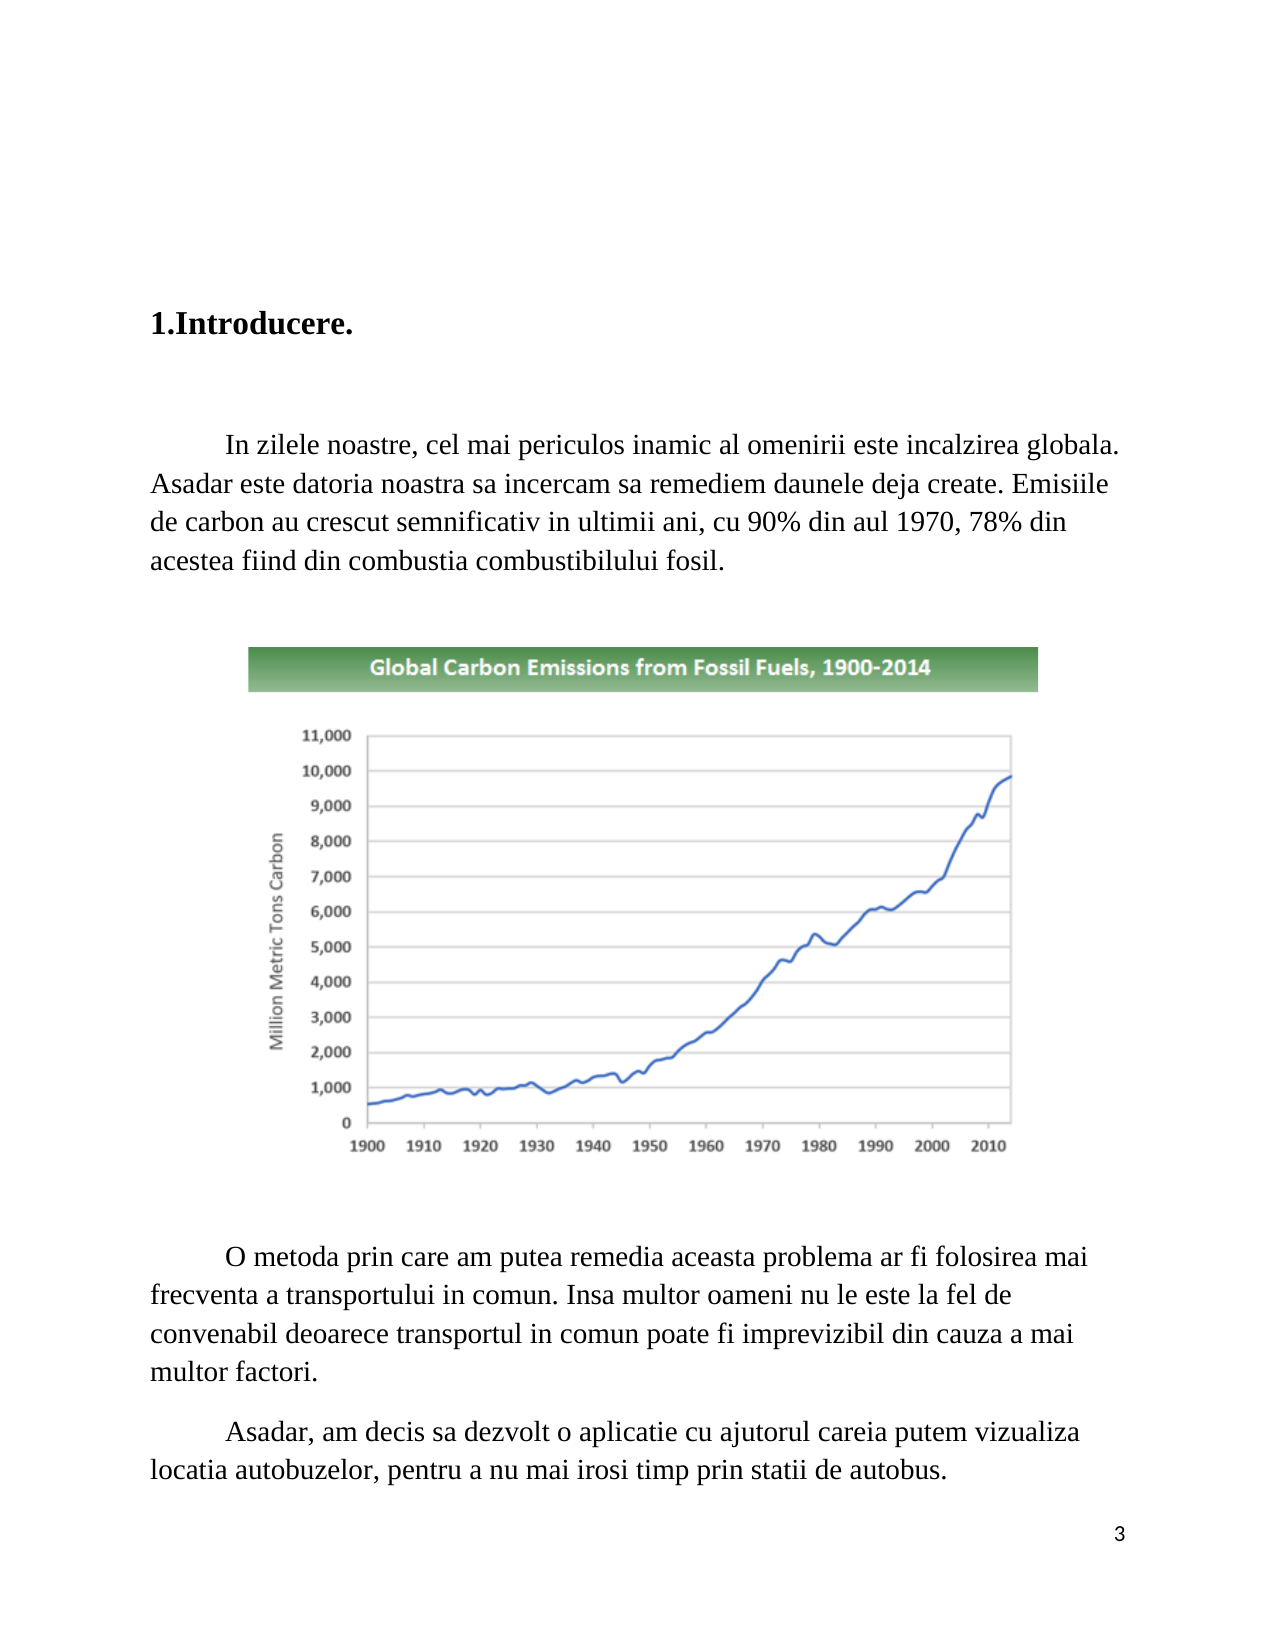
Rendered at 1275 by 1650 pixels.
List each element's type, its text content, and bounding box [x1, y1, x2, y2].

picture [247, 647, 1038, 1177]
text In zilele noastre, cel mai periculos inamic al omenirii este incalzirea globala. Asadar este datoria noastra sa incercam sa remediem daunele deja create. Emisiile de carbon au crescut semnificativ in ultimii ani, cu 90% din aul 1970, 78% din acestea fiind din combustia combustibilului fosil. [150, 427, 1125, 577]
text O metoda prin care am putea remedia aceasta problema ar fi folosirea mai frecventa a transportului in comun. Insa multor oameni nu le este la fel de convenabil deoarece transportul in comun poate fi imprevizibil din cauza a mai multor factori. [150, 1239, 1125, 1388]
text 1.Introducere. [150, 303, 1125, 341]
text Asadar, am decis sa dezvolt o aplicatie cu ajutorul careia putem vizualiza locatia autobuzelor, pentru a nu mai irosi timp prin statii de autobus. [150, 1414, 1125, 1486]
